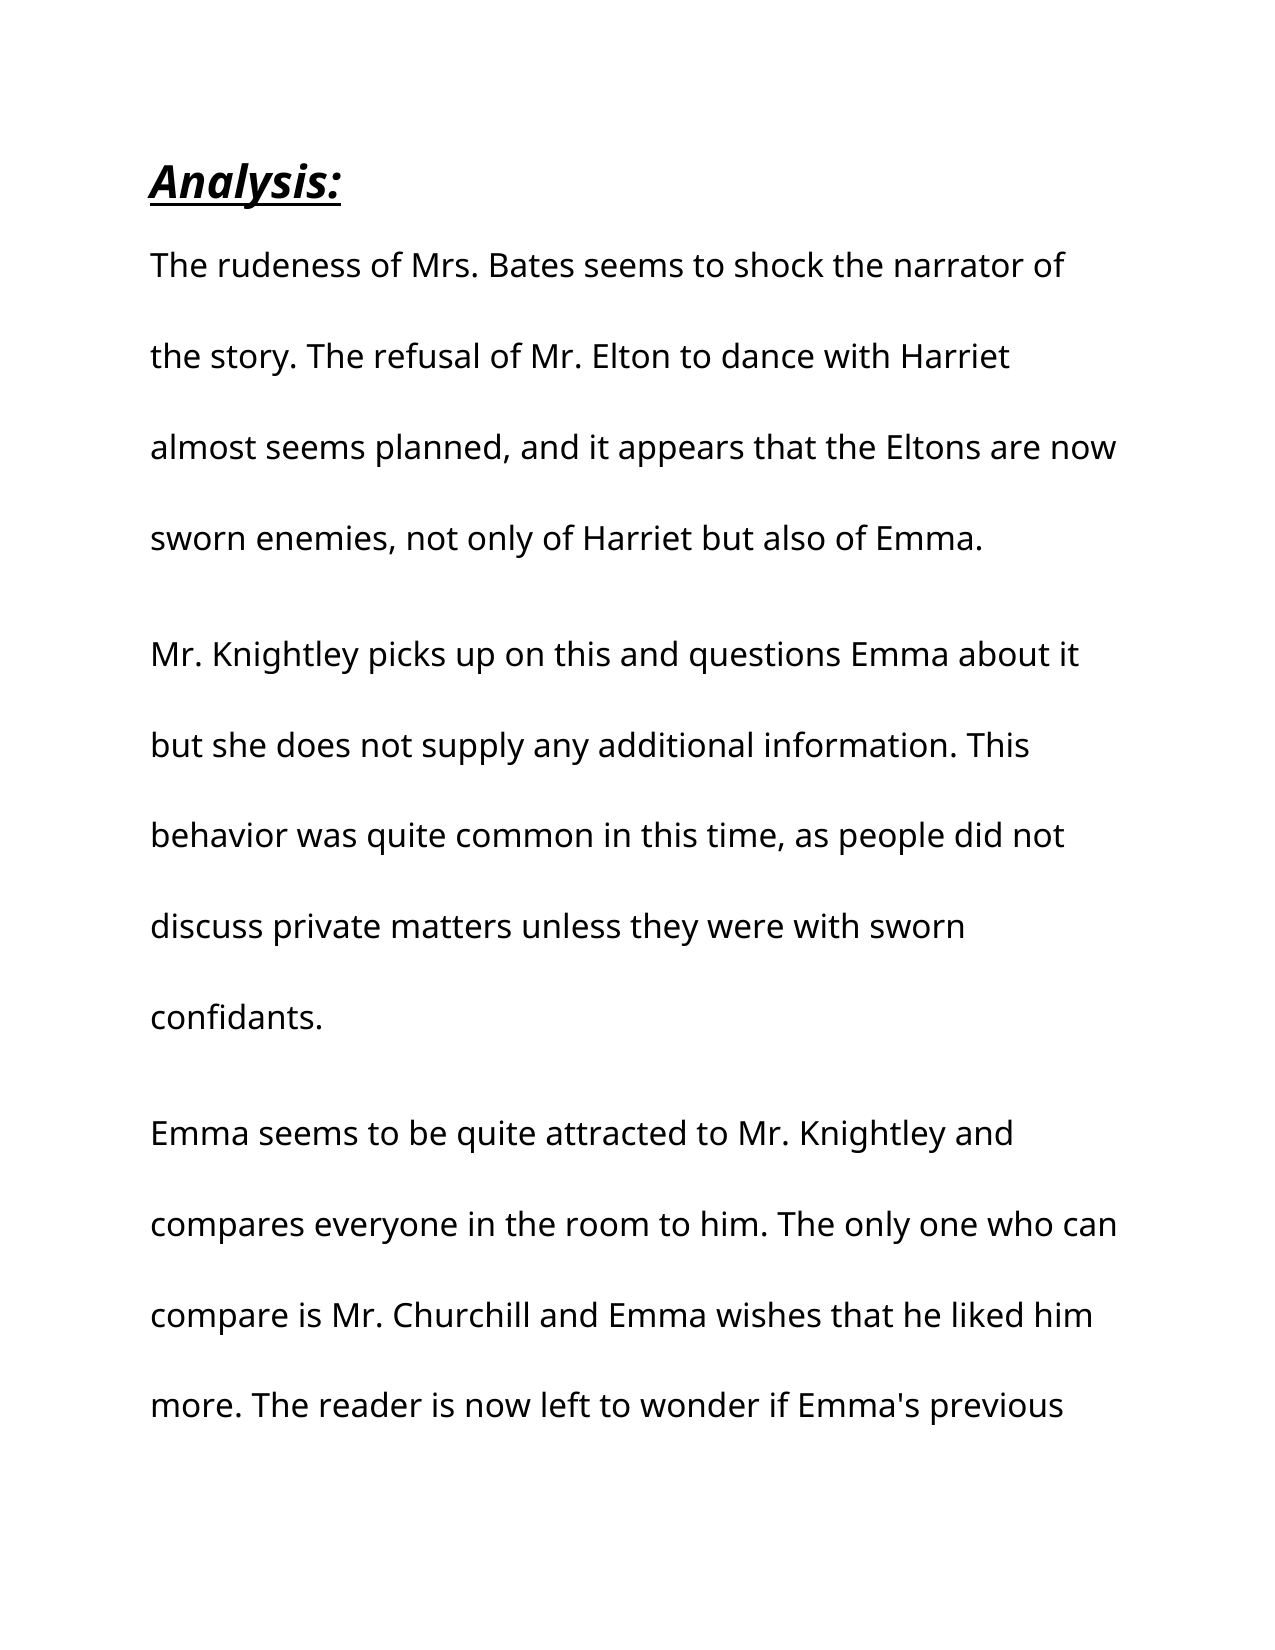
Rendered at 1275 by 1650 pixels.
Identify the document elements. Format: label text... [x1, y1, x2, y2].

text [150, 1110, 1125, 1428]
text Mr. Knightley picks up on this and questions Emma about it but she does not supply any additional information. This behavior was quite common in this time, as people did not discuss private matters unless they were with sworn confidants. [150, 631, 1125, 1039]
text Analysis: [150, 150, 1125, 212]
text The rudeness of Mrs. Bates seems to shock the narrator of the story. The refusal of Mr. Elton to dance with Harriet almost seems planned, and it appears that the Eltons are now sworn enemies, not only of Harriet but also of Emma. [150, 242, 1125, 560]
